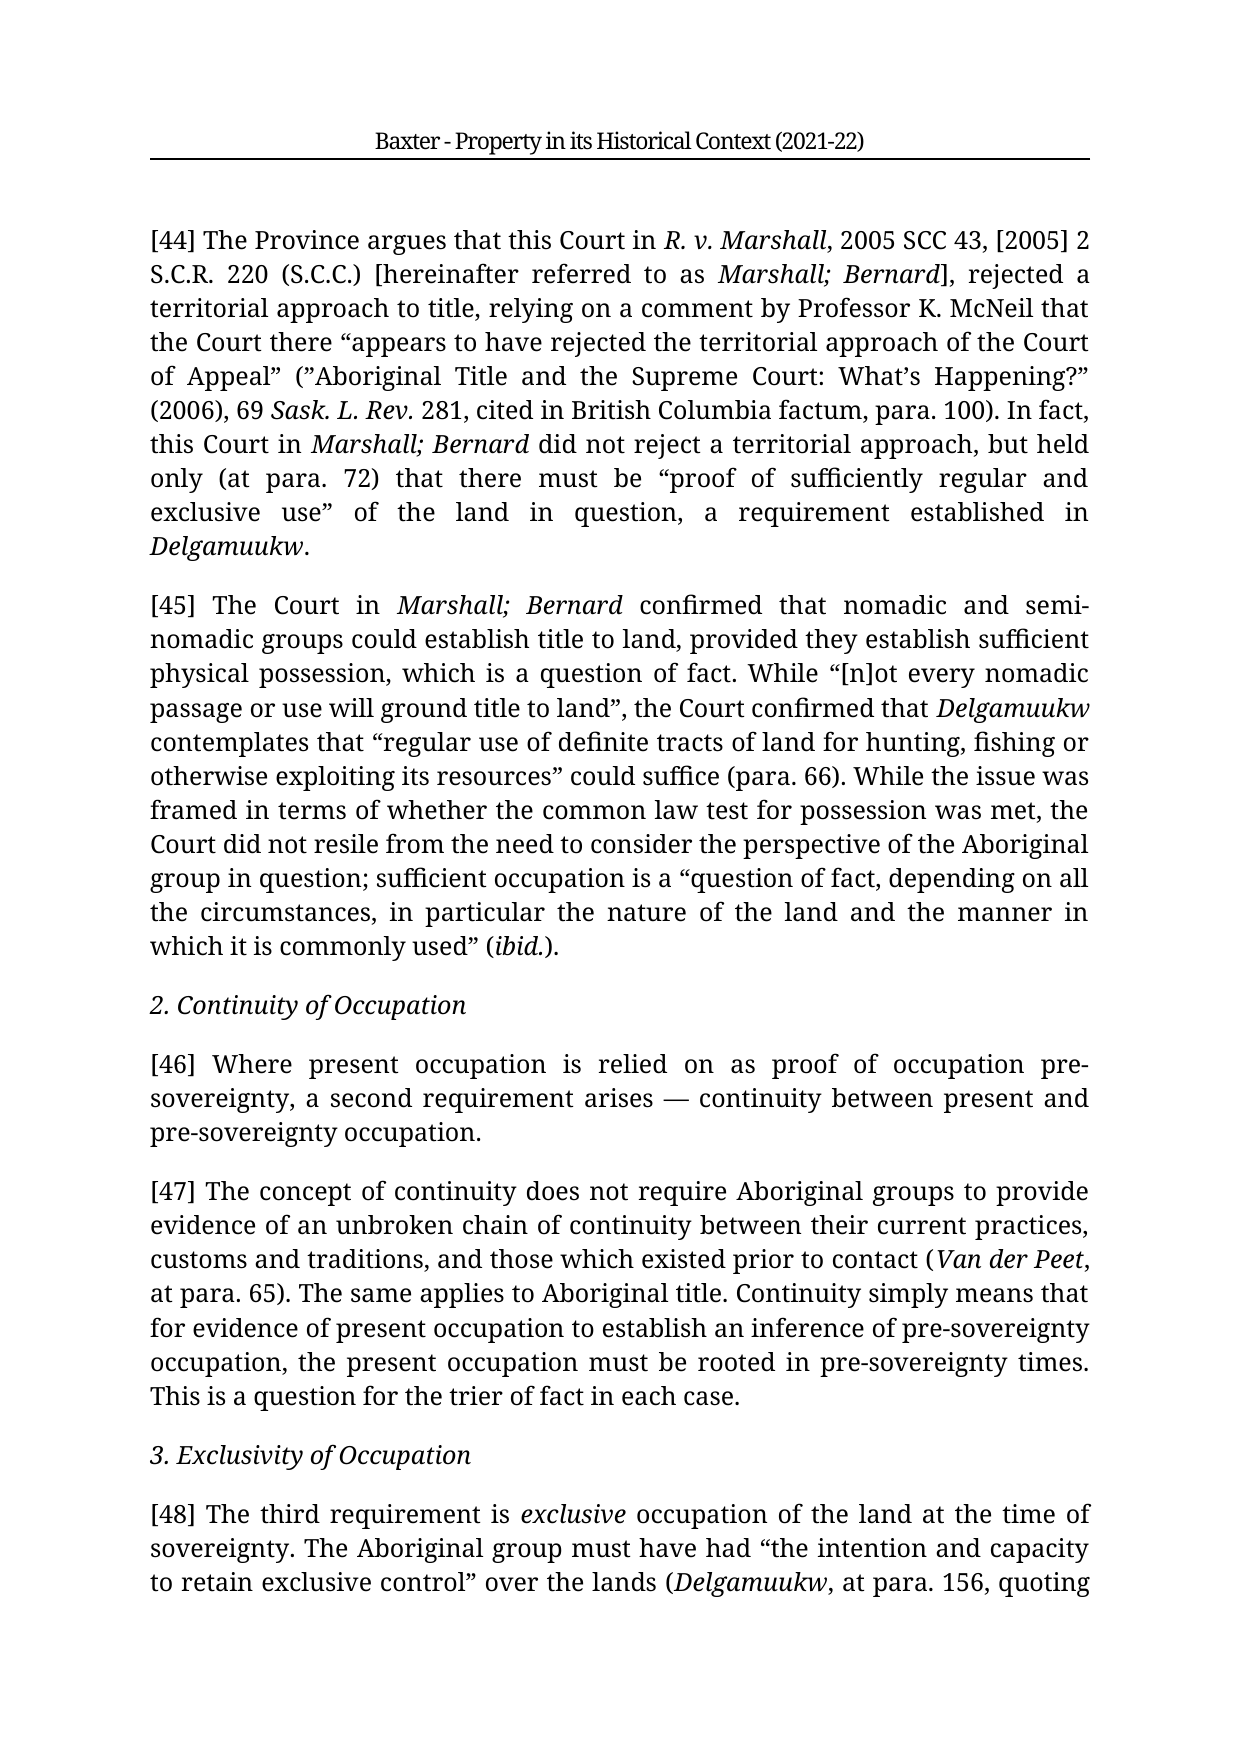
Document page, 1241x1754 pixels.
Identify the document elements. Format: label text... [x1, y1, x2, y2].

text 3. Exclusivity of Occupation [150, 1437, 1090, 1471]
text [47] The concept of continuity does not require Aboriginal groups to provide evidence of an unbroken chain of continuity between their current practices, customs and traditions, and those which existed prior to contact (Van der Peet, at para. 65). The same applies to Aboriginal title. Continuity simply means that for evidence of present occupation to establish an inference of pre-sovereignty occupation, the present occupation must be rooted in pre-sovereignty times. This is a question for the trier of fact in each case. [150, 1174, 1090, 1412]
text [46] Where present occupation is relied on as proof of occupation pre-sovereignty, a second requirement arises — continuity between present and pre-sovereignty occupation. [150, 1047, 1090, 1149]
text [45] The Court in Marshall; Bernard confirmed that nomadic and semi-nomadic groups could establish title to land, provided they establish sufficient physical possession, which is a question of fact. While “[n]ot every nomadic passage or use will ground title to land”, the Court confirmed that Delgamuukw contemplates that “regular use of definite tracts of land for hunting, fishing or otherwise exploiting its resources” could suffice (para. 66). While the issue was framed in terms of whether the common law test for possession was met, the Court did not resile from the need to consider the perspective of the Aboriginal group in question; sufficient occupation is a “question of fact, depending on all the circumstances, in particular the nature of the land and the manner in which it is commonly used” (ibid.). [150, 588, 1090, 963]
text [150, 1496, 1090, 1599]
text [44] The Province argues that this Court in R. v. Marshall, 2005 SCC 43, [2005] 2 S.C.R. 220 (S.C.C.) [hereinafter referred to as Marshall; Bernard], rejected a territorial approach to title, relying on a comment by Professor K. McNeil that the Court there “appears to have rejected the territorial approach of the Court of Appeal” (”Aboriginal Title and the Supreme Court: What’s Happening?” (2006), 69 Sask. L. Rev. 281, cited in British Columbia factum, para. 100). In fact, this Court in Marshall; Bernard did not reject a territorial approach, but held only (at para. 72) that there must be “proof of sufficiently regular and exclusive use” of the land in question, a requirement established in Delgamuukw. [150, 222, 1090, 563]
text 2. Continuity of Occupation [150, 988, 1090, 1022]
